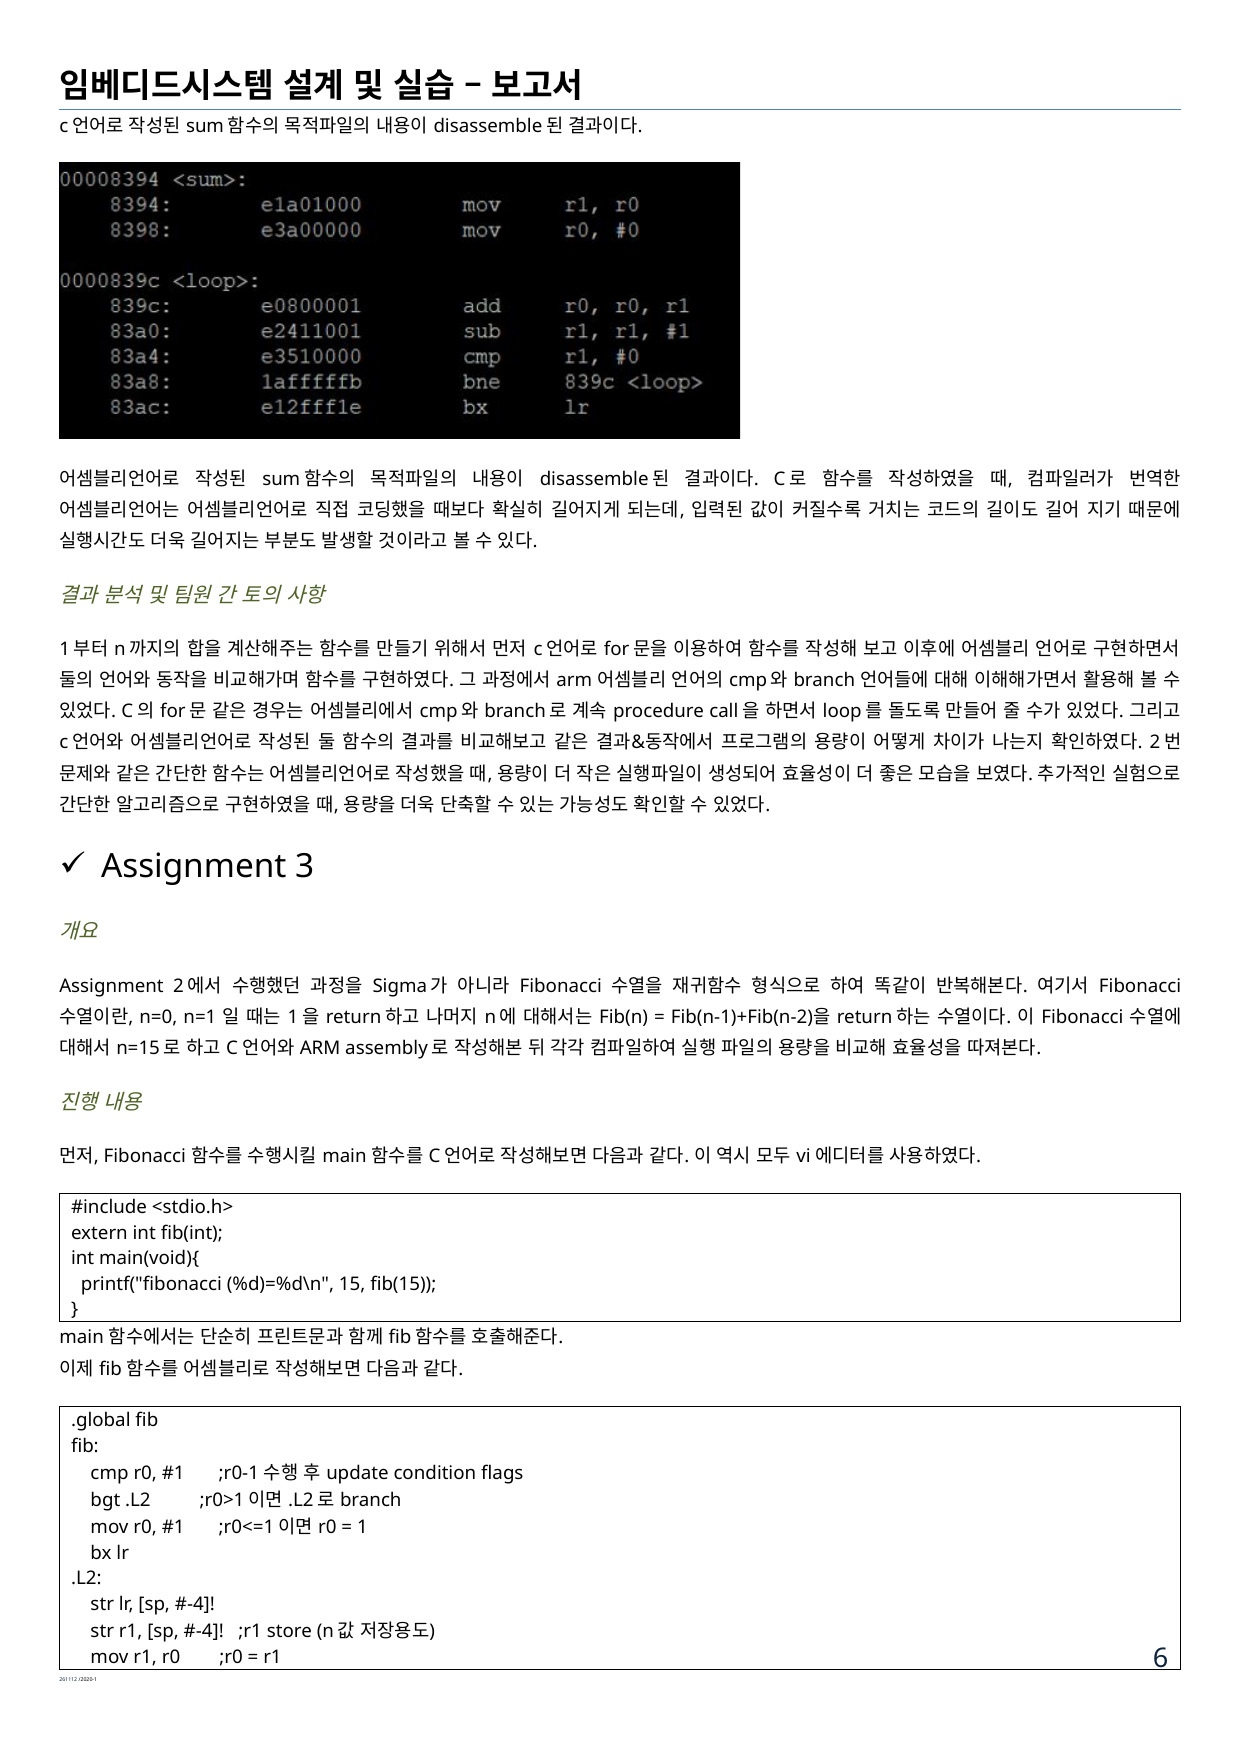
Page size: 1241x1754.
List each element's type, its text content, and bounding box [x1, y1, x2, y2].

subtitle 진행 내용 [59, 1085, 1181, 1115]
text Assignment 2에서 수행했던 과정을 Sigma가 아니라 Fibonacci 수열을 재귀함수 형식으로 하여 똑같이 반복해본다. 여기서 Fibonacci 수열이란, n=0, n=1 일 때는 1을 return하고 나머지 n에 대해서는 Fib(n) = Fib(n-1)+Fib(n-2)을 return하는 수열이다. 이 Fibonacci 수열에 대해서 n=15로 하고 C 언어와 ARM assembly로 작성해본 뒤 각각 컴파일하여 실행 파일의 용량을 비교해 효율성을 따져본다. [59, 970, 1181, 1060]
subtitle 개요 [59, 915, 1181, 945]
subtitle Assignment 3 [59, 842, 1181, 887]
text main 함수에서는 단순히 프린트문과 함께 fib함수를 호출해준다. 이제 fib 함수를 어셈블리로 작성해보면 다음과 같다. [59, 1322, 1181, 1381]
text 먼저, Fibonacci 함수를 수행시킬 main 함수를 C언어로 작성해보면 다음과 같다. 이 역시 모두 vi 에디터를 사용하였다. [59, 1140, 1181, 1168]
text 어셈블리언어로 작성된 sum함수의 목적파일의 내용이 disassemble된 결과이다. C로 함수를 작성하였을 때, 컴파일러가 번역한 어셈블리언어는 어셈블리언어로 직접 코딩했을 때보다 확실히 길어지게 되는데, 입력된 값이 커질수록 거치는 코드의 길이도 길어 지기 때문에 실행시간도 더욱 길어지는 부분도 발생할 것이라고 볼 수 있다. [59, 463, 1181, 553]
table_header #include <stdio.h> extern int fib(int); int main(void){ printf("fibonacci (%d)=%d\n", 15, fib(15)); } [60, 1194, 1180, 1321]
text c언어로 작성된 sum함수의 목적파일의 내용이 disassemble된 결과이다. [59, 110, 1181, 138]
text 1부터 n까지의 합을 계산해주는 함수를 만들기 위해서 먼저 c언어로 for문을 이용하여 함수를 작성해 보고 이후에 어셈블리 언어로 구현하면서 둘의 언어와 동작을 비교해가며 함수를 구현하였다. 그 과정에서 arm 어셈블리 언어의 cmp와 branch 언어들에 대해 이해해가면서 활용해 볼 수 있었다. C의 for문 같은 경우는 어셈블리에서 cmp와 branch로 계속 procedure call을 하면서 loop를 돌도록 만들어 줄 수가 있었다. 그리고 c언어와 어셈블리언어로 작성된 둘 함수의 결과를 비교해보고 같은 결과&동작에서 프로그램의 용량이 어떻게 차이가 나는지 확인하였다. 2번 문제와 같은 간단한 함수는 어셈블리언어로 작성했을 때, 용량이 더 작은 실행파일이 생성되어 효율성이 더 좋은 모습을 보였다. 추가적인 실험으로 간단한 알고리즘으로 구현하였을 때, 용량을 더욱 단축할 수 있는 가능성도 확인할 수 있었다. [59, 633, 1181, 817]
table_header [60, 1407, 1180, 1668]
subtitle 결과 분석 및 팀원 간 토의 사항 [59, 578, 1181, 608]
picture [59, 162, 741, 439]
